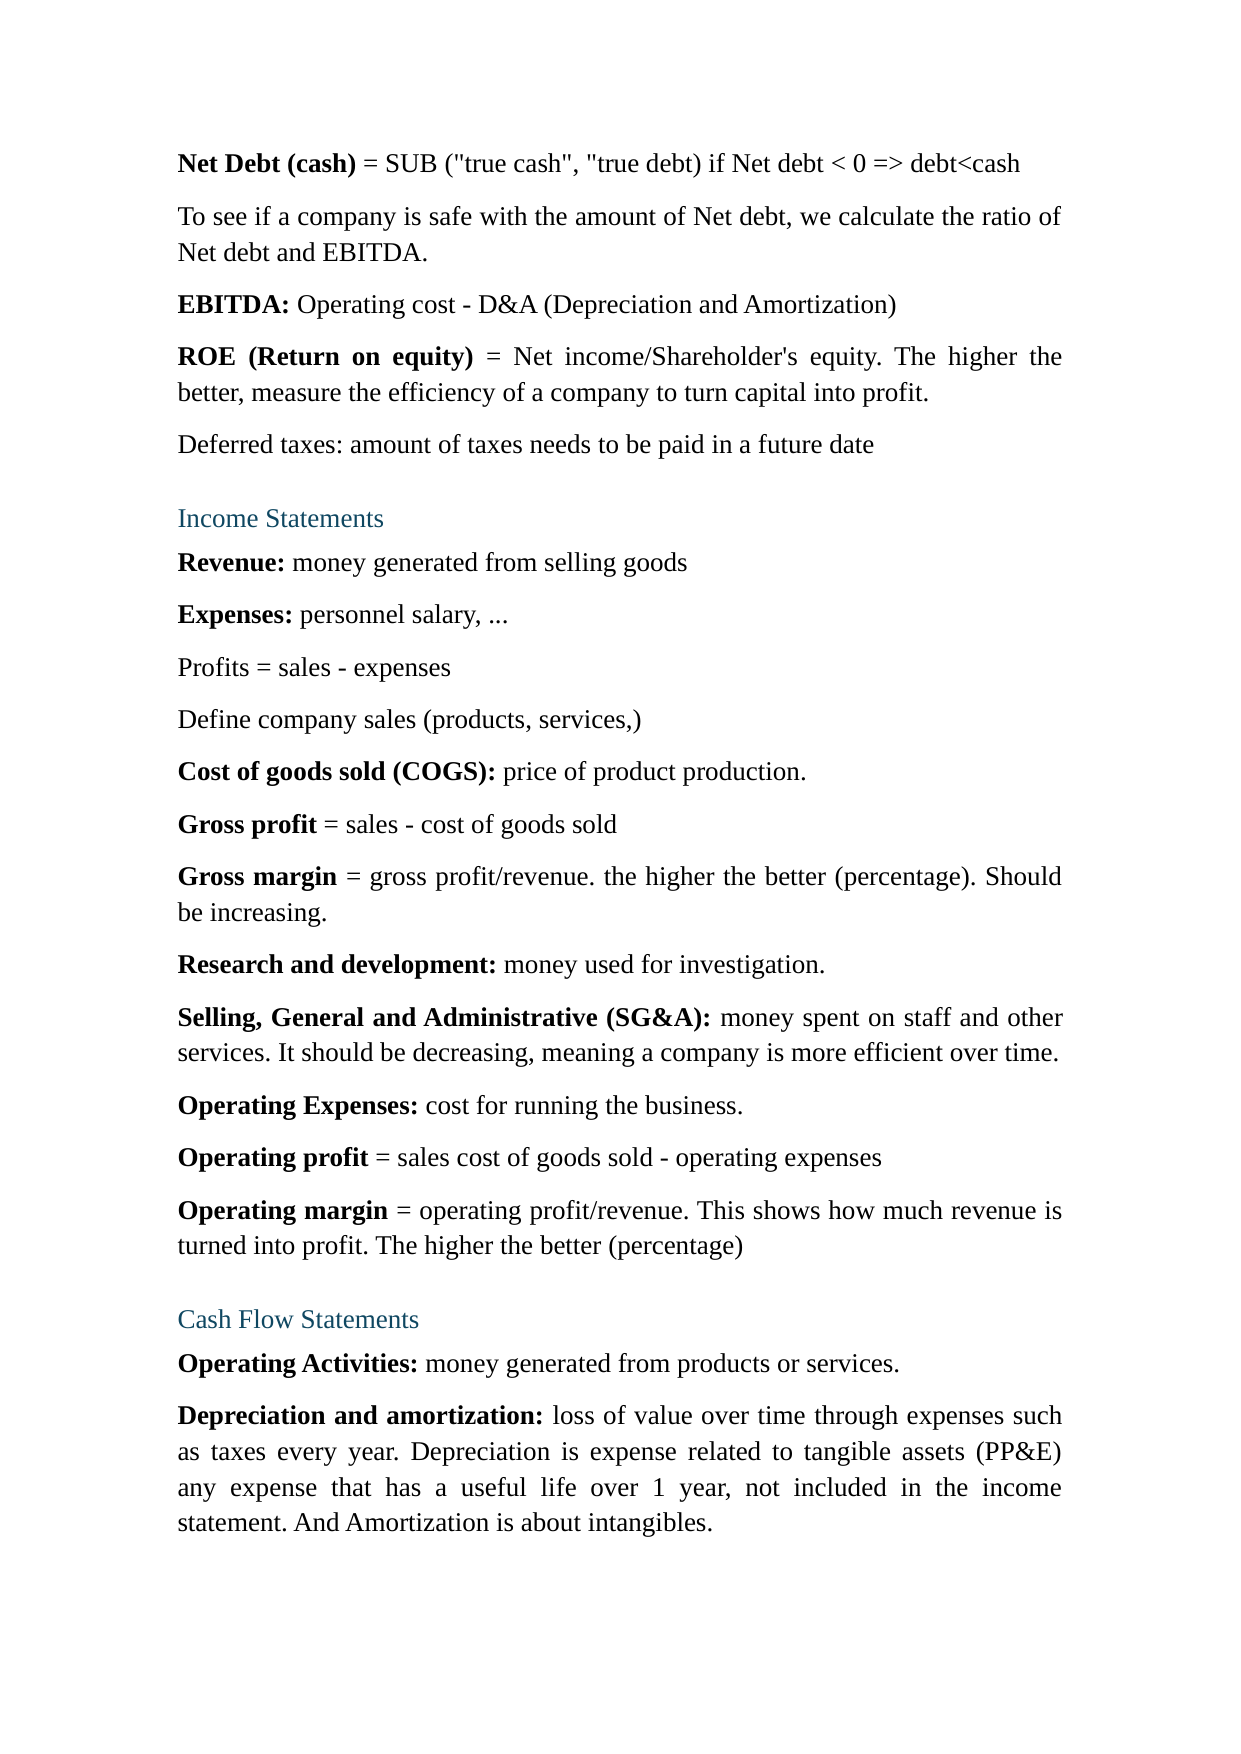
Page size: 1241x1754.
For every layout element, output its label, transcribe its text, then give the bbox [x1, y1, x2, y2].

text Operating margin = operating profit/revenue. This shows how much revenue is turned into profit. The higher the better (percentage) [177, 1194, 1063, 1261]
text To see if a company is safe with the amount of Net debt, we calculate the ratio of Net debt and EBITDA. [177, 200, 1063, 267]
text Operating Activities: money generated from products or services. [177, 1347, 1063, 1378]
text Gross profit = sales - cost of goods sold [177, 808, 1063, 839]
text EBITDA: Operating cost - D&A (Depreciation and Amortization) [177, 288, 1063, 319]
text Selling, General and Administrative (SG&A): money spent on staff and other services. It should be decreasing, meaning a company is more efficient over time. [177, 1001, 1063, 1068]
text Revenue: money generated from selling goods [177, 546, 1063, 577]
text Cost of goods sold (COGS): price of product production. [177, 756, 1063, 787]
text Deferred taxes: amount of taxes needs to be paid in a future date [177, 429, 1063, 460]
text ROE (Return on equity) = Net income/Shareholder's equity. The higher the better, measure the efficiency of a company to turn capital into profit. [177, 341, 1063, 407]
text Net Debt (cash) = SUB ("true cash", "true debt) if Net debt < 0 => debt<cash [177, 148, 1063, 179]
text Define company sales (products, services,) [177, 703, 1063, 734]
text Research and development: money used for investigation. [177, 948, 1063, 979]
text Profits = sales - expenses [177, 651, 1063, 682]
text Operating Expenses: cost for running the business. [177, 1089, 1063, 1120]
text Gross margin = gross profit/revenue. the higher the better (percentage). Should be increasing. [177, 860, 1063, 927]
text Depreciation and amortization: loss of value over time through expenses such as taxes every year. Depreciation is expense related to tangible assets (PP&E) any expense that has a useful life over 1 year, not included in the income statement. And Amortization is about intangibles. [177, 1399, 1063, 1537]
subtitle Cash Flow Statements [177, 1303, 1063, 1334]
text Expenses: personnel salary, ... [177, 598, 1063, 629]
subtitle Income Statements [177, 502, 1063, 533]
text Operating profit = sales cost of goods sold - operating expenses [177, 1141, 1063, 1172]
